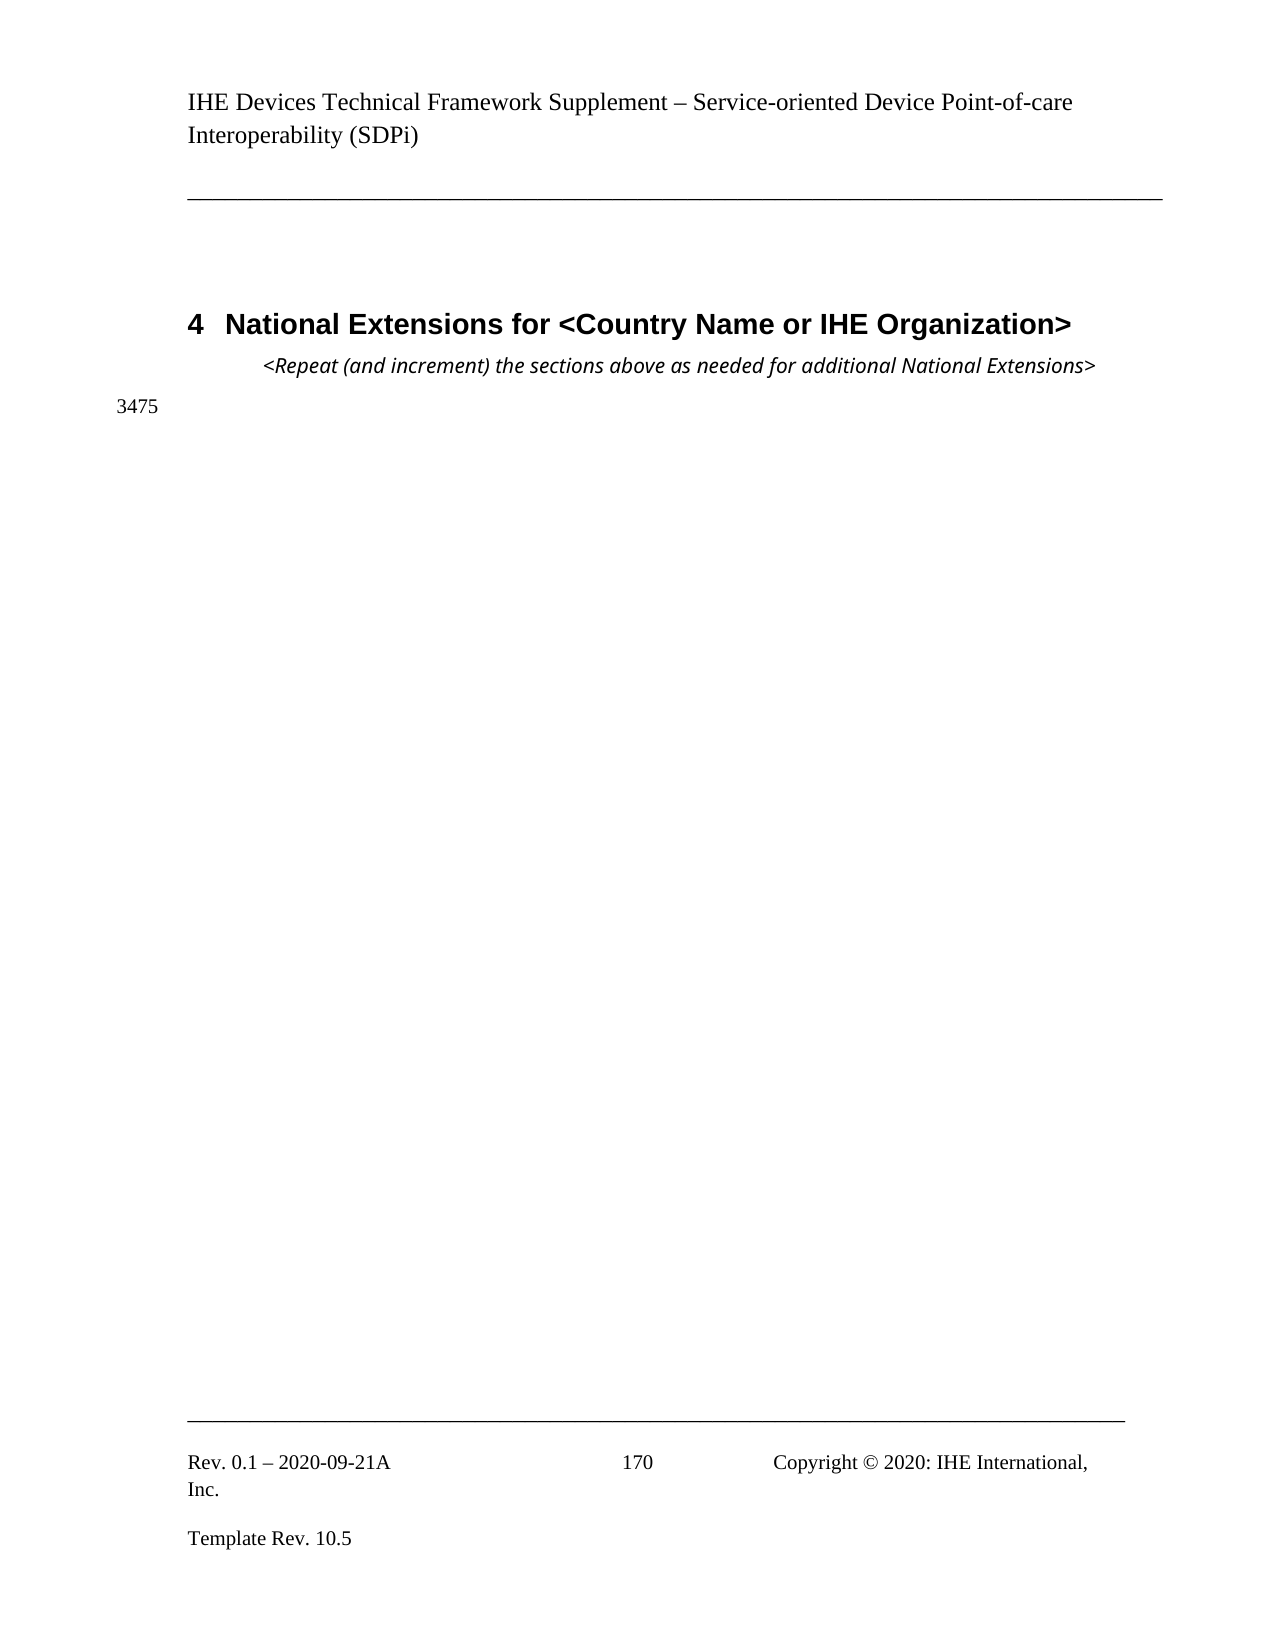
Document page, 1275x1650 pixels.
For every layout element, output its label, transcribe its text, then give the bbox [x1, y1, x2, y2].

subtitle National Extensions for <Country Name or IHE Organization> [187, 307, 1162, 341]
text <Repeat (and increment) the sections above as needed for additional National Extensions> [262, 352, 1162, 379]
